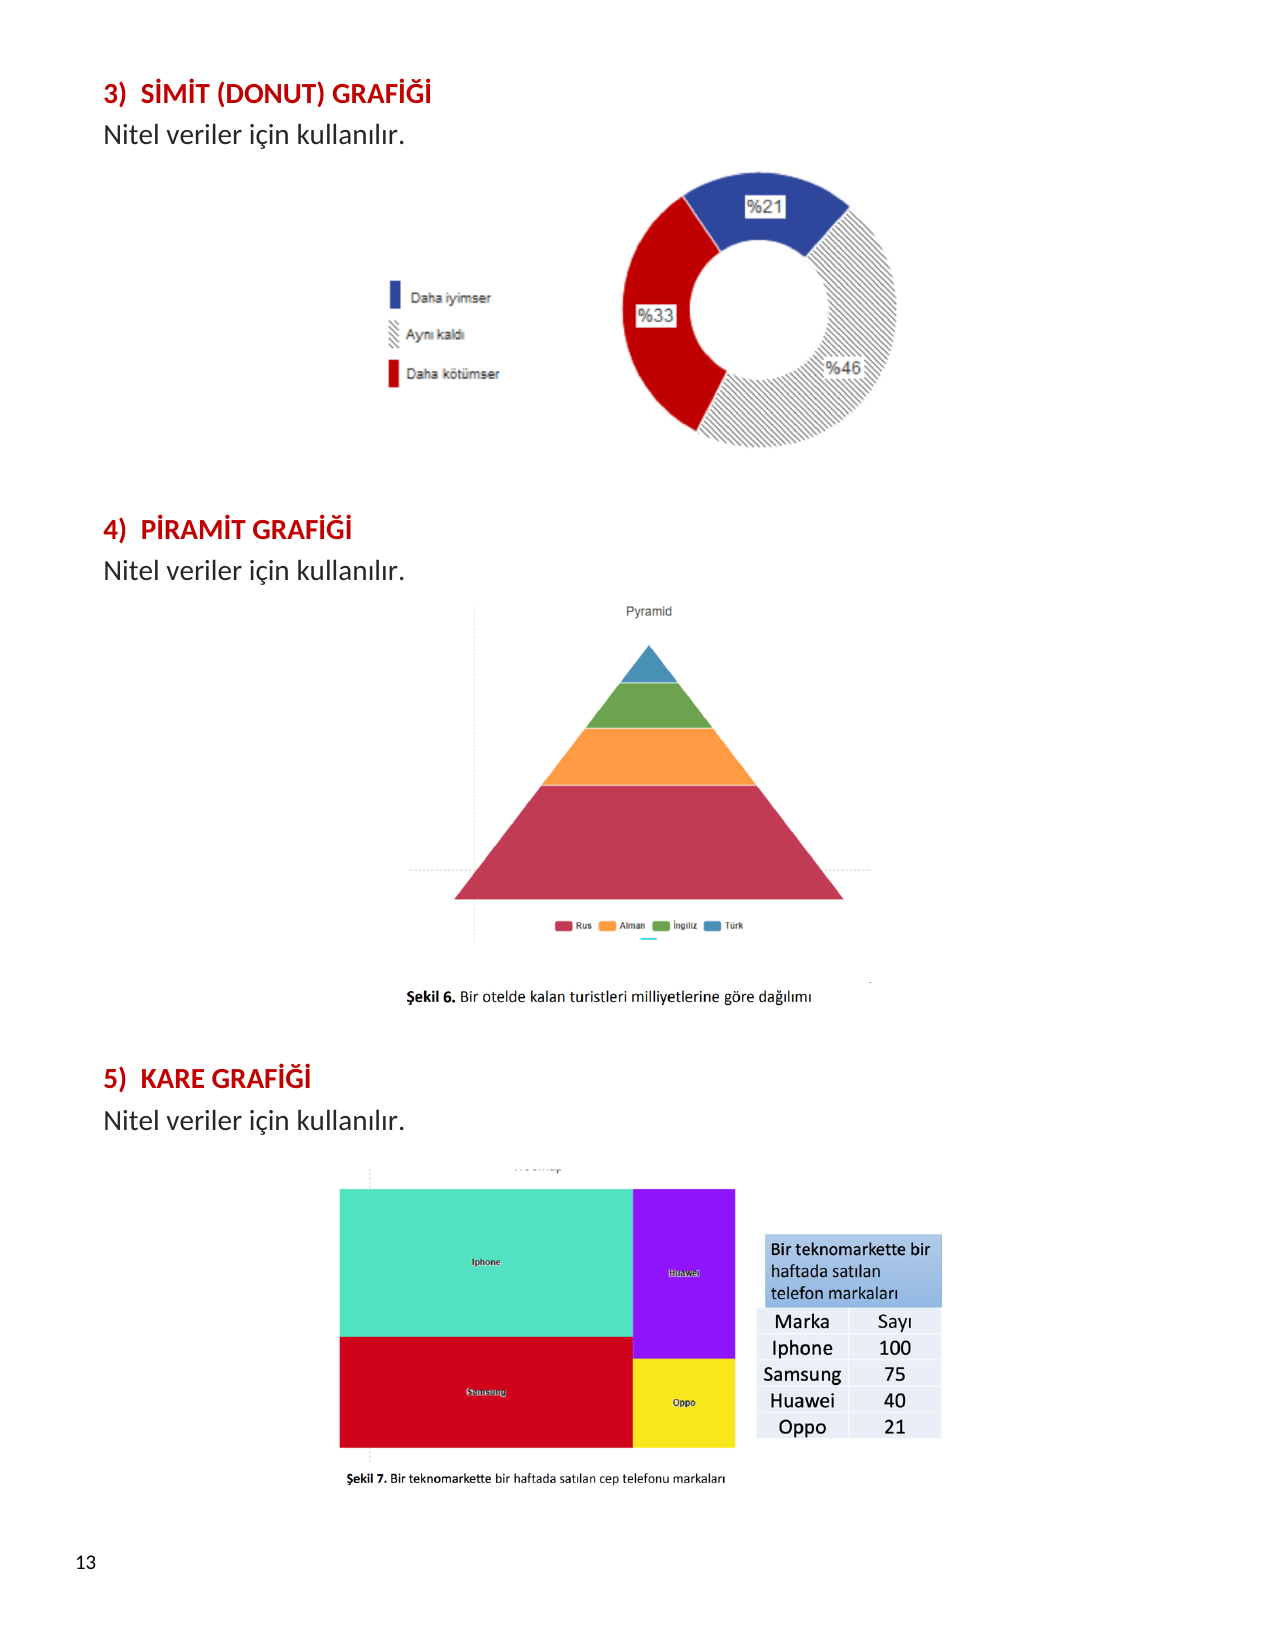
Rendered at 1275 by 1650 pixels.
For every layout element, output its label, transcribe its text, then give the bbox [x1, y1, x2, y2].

picture [407, 592, 897, 1016]
picture [318, 1163, 957, 1493]
list KARE GRAFİĞİ [103, 1061, 1200, 1096]
picture [377, 156, 926, 467]
text Nitel veriler için kullanılır. [103, 116, 1200, 152]
list PİRAMİT GRAFİĞİ [103, 511, 1200, 546]
text Nitel veriler için kullanılır. [103, 552, 1200, 587]
list SİMİT (DONUT) GRAFİĞİ [103, 75, 1200, 111]
text Nitel veriler için kullanılır. [103, 1102, 1200, 1137]
